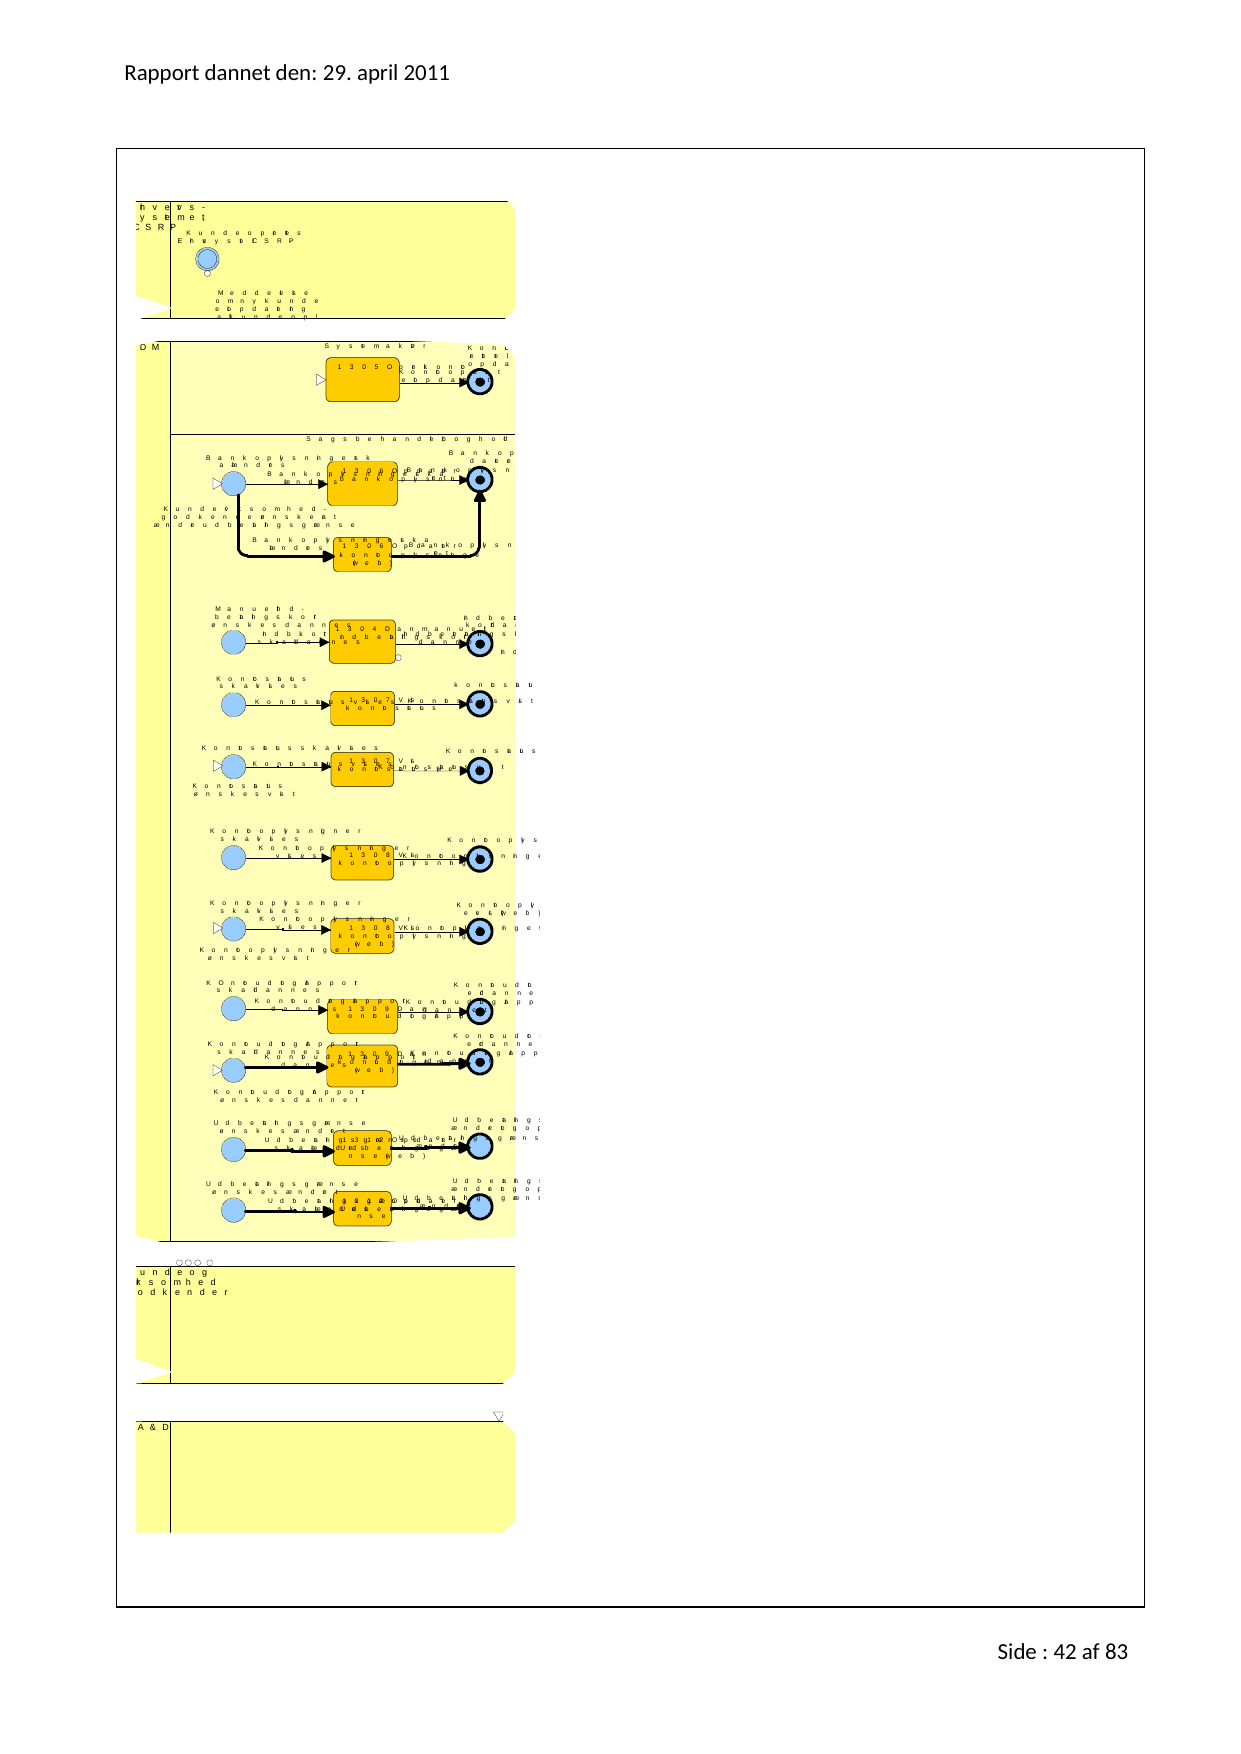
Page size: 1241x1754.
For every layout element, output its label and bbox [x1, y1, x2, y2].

table_header [117, 149, 1144, 1606]
